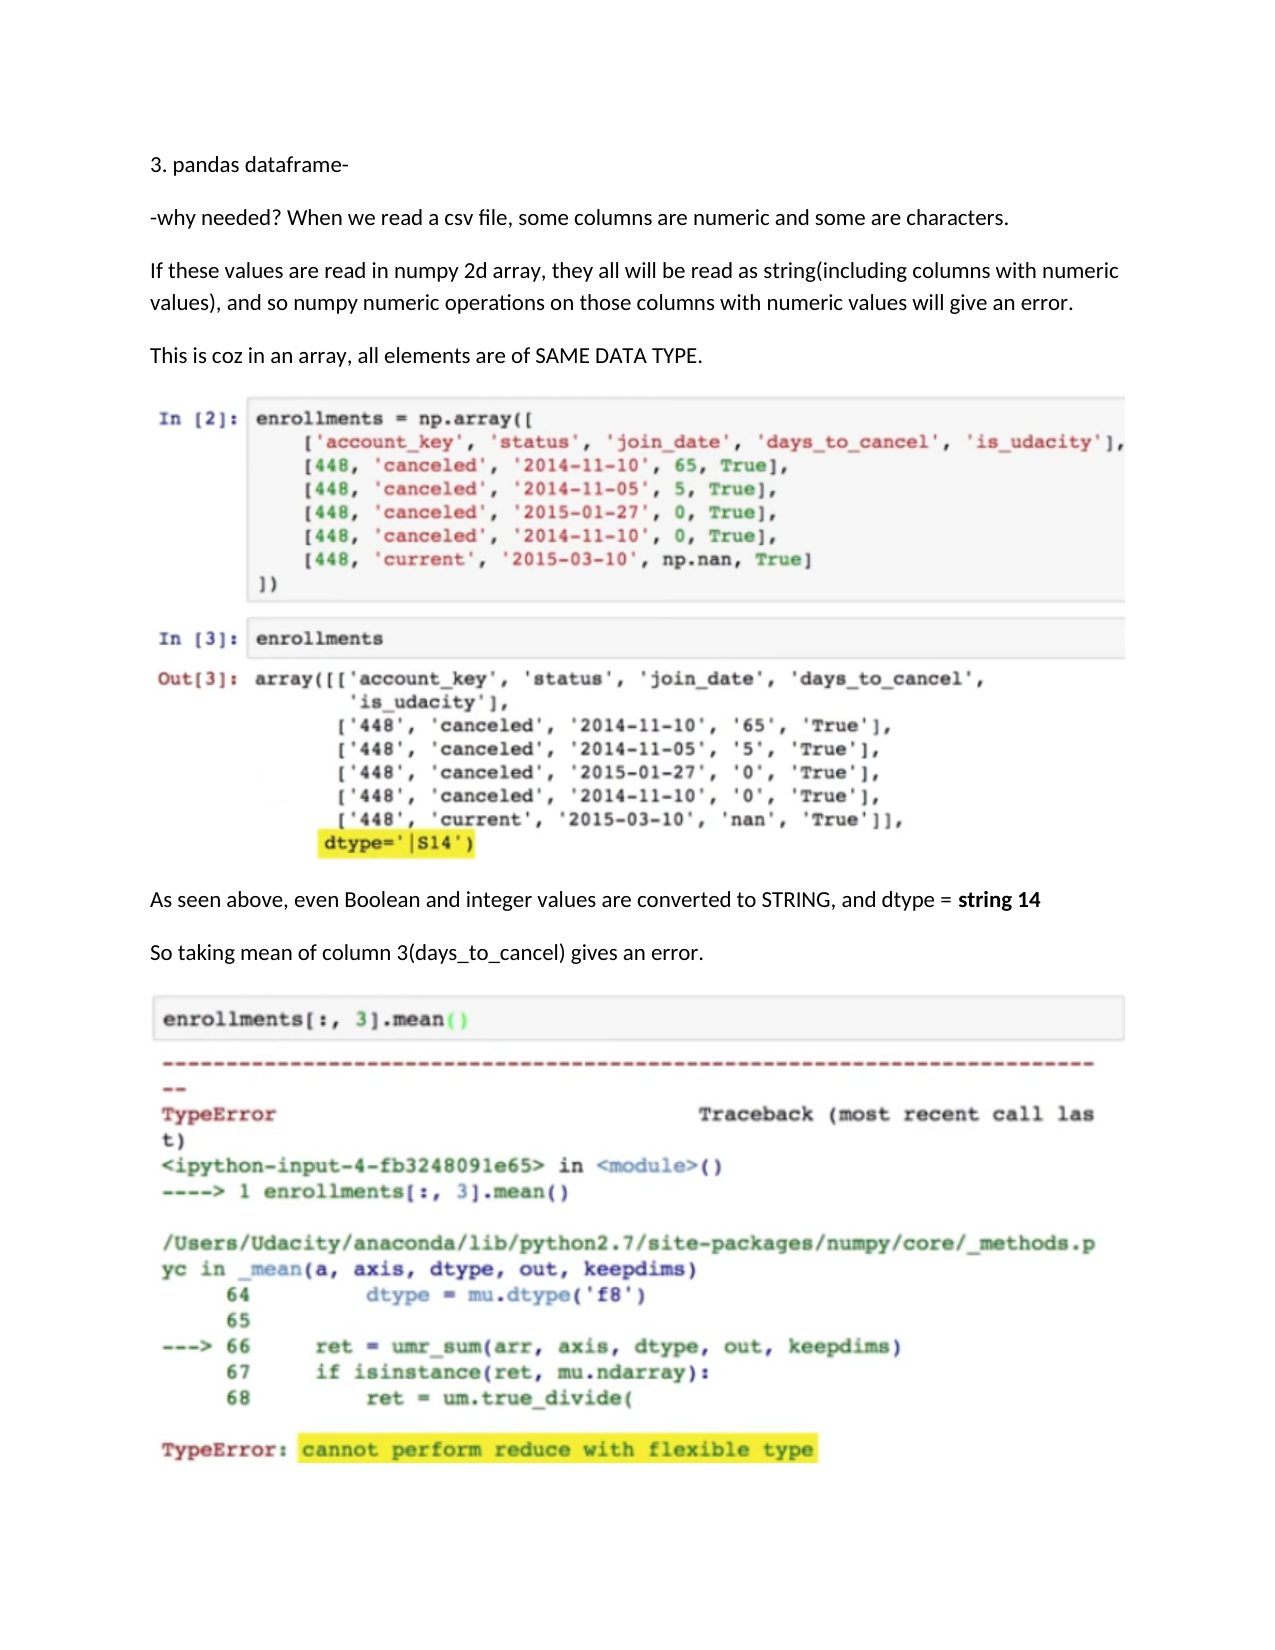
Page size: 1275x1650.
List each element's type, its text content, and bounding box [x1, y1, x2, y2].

text This is coz in an array, all elements are of SAME DATA TYPE. [150, 341, 1125, 369]
text If these values are read in numpy 2d array, they all will be read as string(including columns with numeric values), and so numpy numeric operations on those columns with numeric values will give an error. [150, 256, 1125, 316]
text 3. pandas dataframe- [150, 150, 1125, 178]
picture [150, 991, 1125, 1463]
picture [150, 394, 1125, 860]
text As seen above, even Boolean and integer values are converted to STRING, and dtype = string 14 [150, 885, 1125, 913]
text So taking mean of column 3(days_to_cancel) gives an error. [150, 938, 1125, 966]
text -why needed? When we read a csv file, some columns are numeric and some are characters. [150, 203, 1125, 231]
